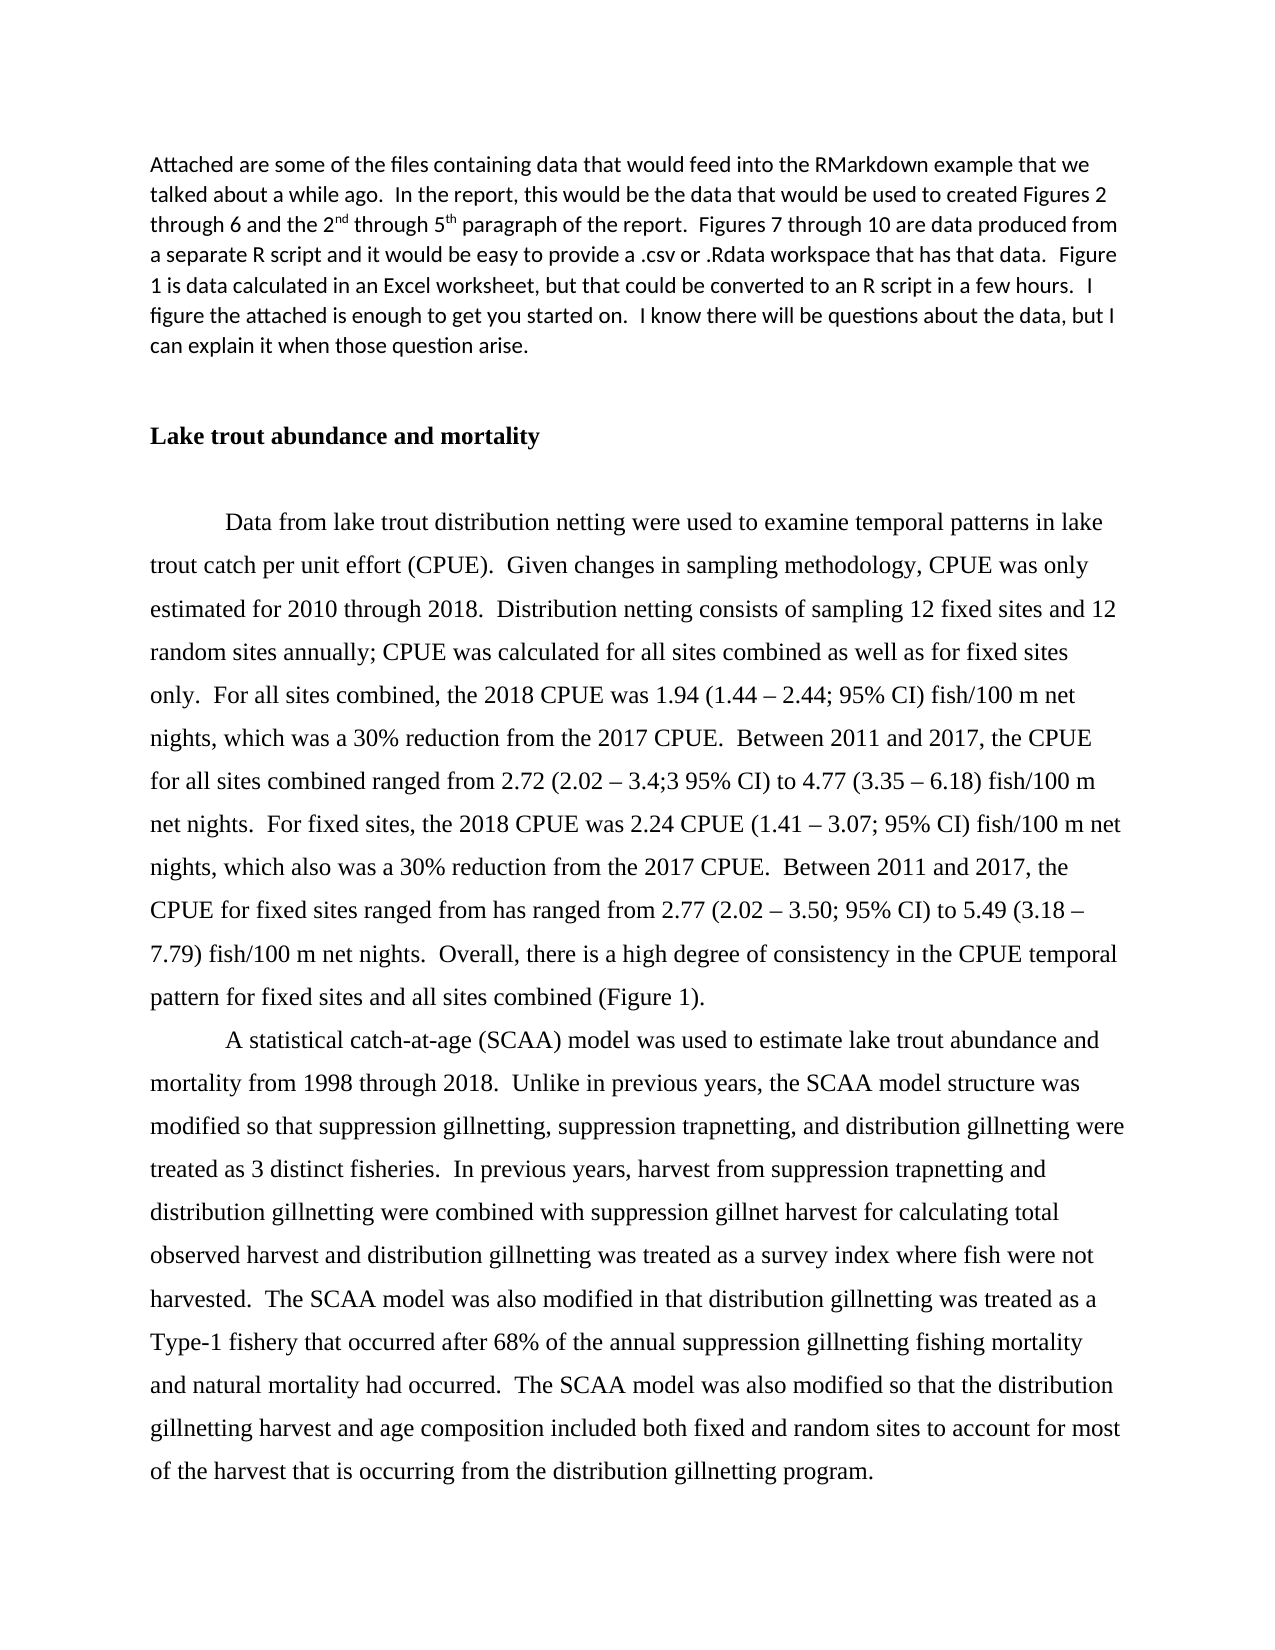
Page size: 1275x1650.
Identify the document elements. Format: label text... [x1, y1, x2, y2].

text Lake trout abundance and mortality [150, 421, 1125, 450]
text Attached are some of the files containing data that would feed into the RMarkdown example that we talked about a while ago. In the report, this would be the data that would be used to created Figures 2 through 6 and the 2nd through 5th paragraph of the report. Figures 7 through 10 are data produced from a separate R script and it would be easy to provide a .csv or .Rdata workspace that has that data. Figure 1 is data calculated in an Excel worksheet, but that could be converted to an R script in a few hours. I figure the attached is enough to get you started on. I know there will be questions about the data, but I can explain it when those question arise. [150, 150, 1125, 359]
text Data from lake trout distribution netting were used to examine temporal patterns in lake trout catch per unit effort (CPUE). Given changes in sampling methodology, CPUE was only estimated for 2010 through 2018. Distribution netting consists of sampling 12 fixed sites and 12 random sites annually; CPUE was calculated for all sites combined as well as for fixed sites only. For all sites combined, the 2018 CPUE was 1.94 (1.44 – 2.44; 95% CI) fish/100 m net nights, which was a 30% reduction from the 2017 CPUE. Between 2011 and 2017, the CPUE for all sites combined ranged from 2.72 (2.02 – 3.4;3 95% CI) to 4.77 (3.35 – 6.18) fish/100 m net nights. For fixed sites, the 2018 CPUE was 2.24 CPUE (1.41 – 3.07; 95% CI) fish/100 m net nights, which also was a 30% reduction from the 2017 CPUE. Between 2011 and 2017, the CPUE for fixed sites ranged from has ranged from 2.77 (2.02 – 3.50; 95% CI) to 5.49 (3.18 – 7.79) fish/100 m net nights. Overall, there is a high degree of consistency in the CPUE temporal pattern for fixed sites and all sites combined (Figure 1). [150, 507, 1125, 1011]
text A statistical catch-at-age (SCAA) model was used to estimate lake trout abundance and mortality from 1998 through 2018. Unlike in previous years, the SCAA model structure was modified so that suppression gillnetting, suppression trapnetting, and distribution gillnetting were treated as 3 distinct fisheries. In previous years, harvest from suppression trapnetting and distribution gillnetting were combined with suppression gillnet harvest for calculating total observed harvest and distribution gillnetting was treated as a survey index where fish were not harvested. The SCAA model was also modified in that distribution gillnetting was treated as a Type-1 fishery that occurred after 68% of the annual suppression gillnetting fishing mortality and natural mortality had occurred. The SCAA model was also modified so that the distribution gillnetting harvest and age composition included both fixed and random sites to account for most of the harvest that is occurring from the distribution gillnetting program. [150, 1025, 1125, 1485]
